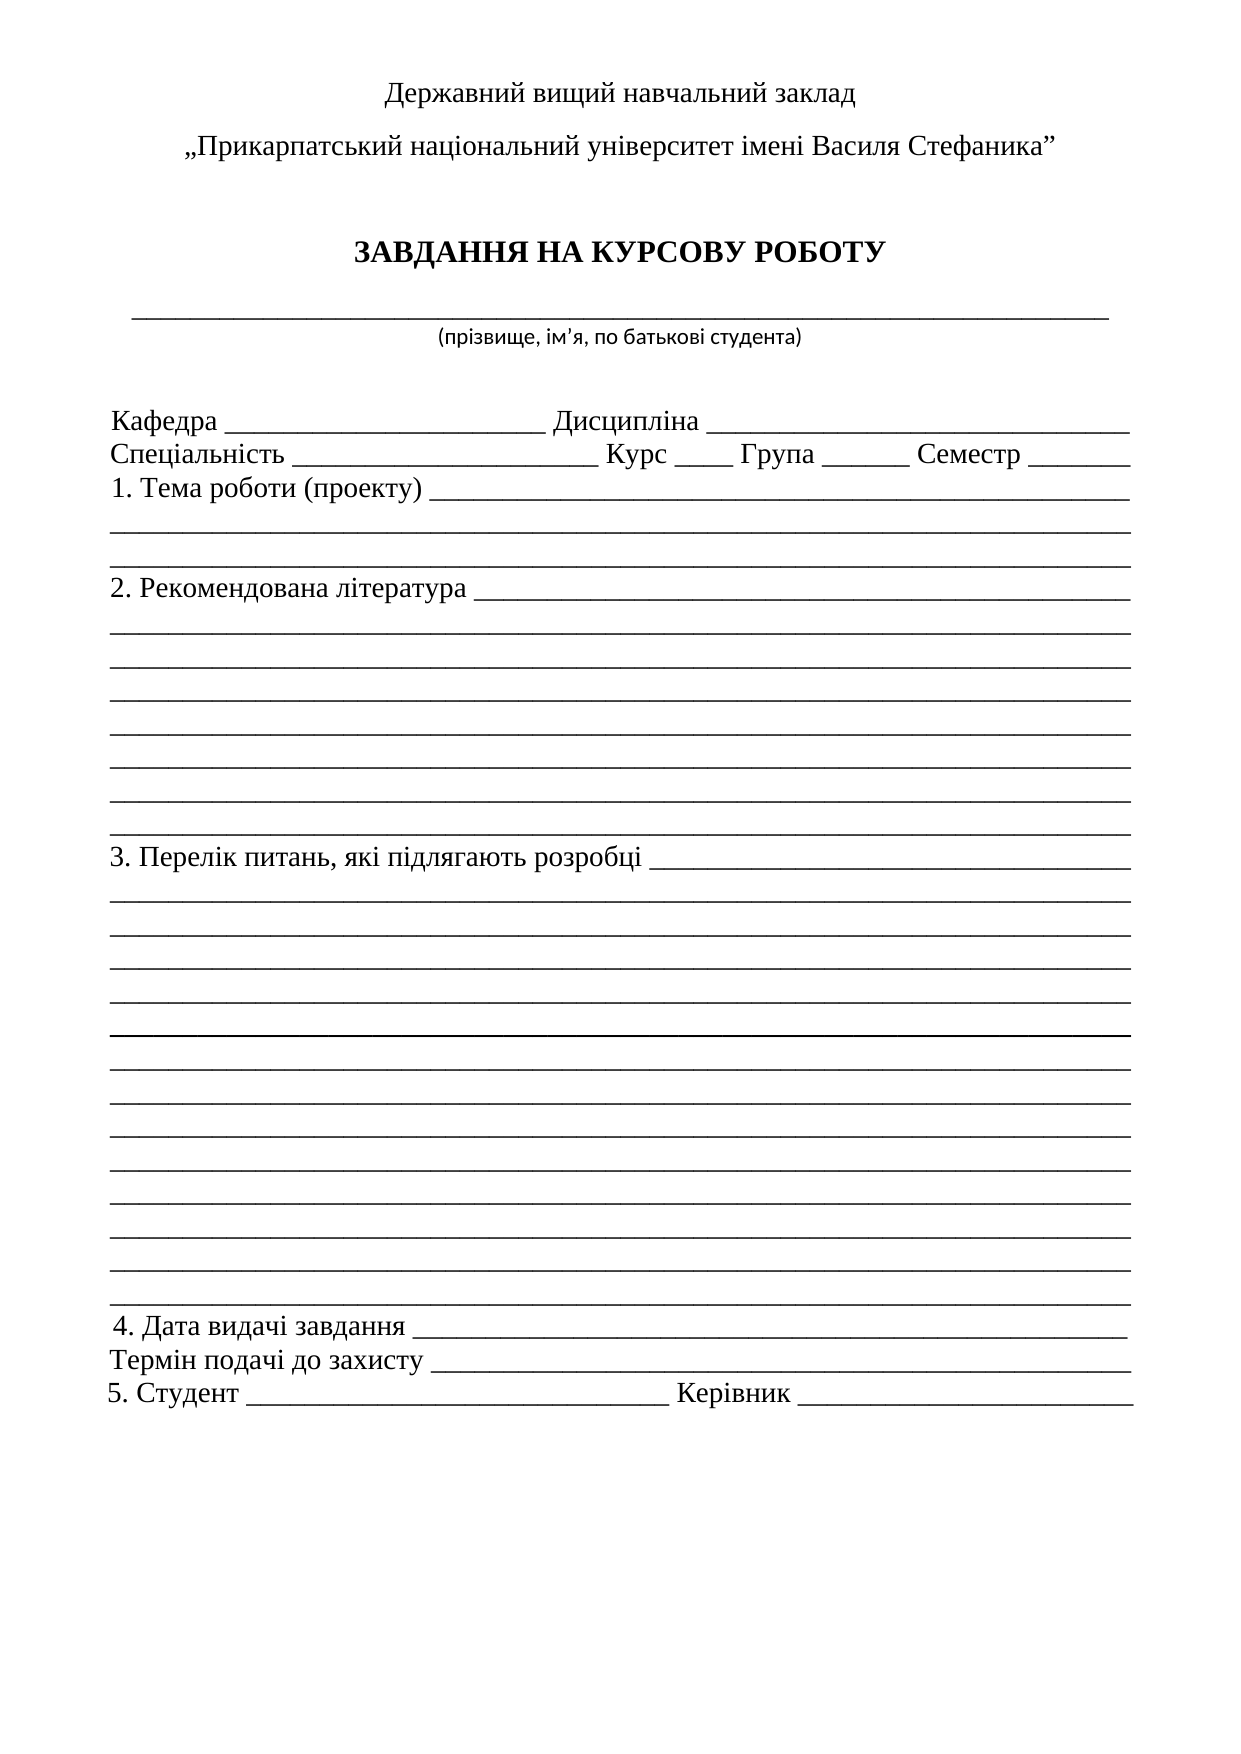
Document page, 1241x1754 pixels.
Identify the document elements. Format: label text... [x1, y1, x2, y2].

text ______________________________________________________________________ [75, 1208, 1165, 1241]
text ______________________________________________________________________ [75, 738, 1165, 772]
text ______________________________________________________________________ [75, 1040, 1165, 1074]
text ______________________________________________________________________ [75, 604, 1165, 638]
text ______________________________________________________________________ [75, 1141, 1165, 1174]
text ______________________________________________________________________ [75, 1241, 1165, 1275]
text ______________________________________________________________________ [75, 503, 1165, 537]
text ______________________________________________________________________ [75, 805, 1165, 839]
text 2. Рекомендована література _____________________________________________ [75, 571, 1165, 604]
text ______________________________________________________________________ [75, 906, 1165, 939]
text ___________________________________________________________________ [75, 289, 1165, 322]
text ______________________________________________________________________ [75, 537, 1165, 571]
text 3. Перелік питань, які підлягають розробці _________________________________ [75, 839, 1165, 872]
text 1. Тема роботи (проекту) ________________________________________________ [75, 470, 1165, 503]
text ______________________________________________________________________ [75, 939, 1165, 973]
text ______________________________________________________________________ [75, 1074, 1165, 1107]
text ______________________________________________________________________ [75, 638, 1165, 671]
text Кафедра ______________________ Дисципліна _____________________________ [75, 403, 1165, 436]
text Державний вищий навчальний заклад [75, 75, 1165, 108]
text ______________________________________________________________________ [75, 1174, 1165, 1208]
text ______________________________________________________________________ [75, 1107, 1165, 1141]
text (прізвище, ім’я, по батькові студента) [75, 322, 1165, 350]
text ______________________________________________________________________ [75, 973, 1165, 1007]
text 4. Дата видачі завдання _________________________________________________ [75, 1308, 1165, 1342]
text ______________________________________________________________________ [75, 1275, 1165, 1308]
text ______________________________________________________________________ [75, 872, 1165, 906]
text ЗАВДАННЯ НА КУРСОВУ РОБОТУ [75, 233, 1165, 269]
text ______________________________________________________________________ [75, 772, 1165, 805]
text Спеціальність _____________________ Курс ____ Група ______ Семестр _______ [75, 436, 1165, 470]
text ______________________________________________________________________ [75, 1007, 1165, 1040]
text 5. Студент _____________________________ Керівник _______________________ [75, 1376, 1165, 1409]
text ______________________________________________________________________ [75, 671, 1165, 705]
text „Прикарпатський національний університет імені Василя Стефаника” [75, 128, 1165, 161]
text ______________________________________________________________________ [75, 705, 1165, 738]
text Термін подачі до захисту ________________________________________________ [75, 1342, 1165, 1376]
